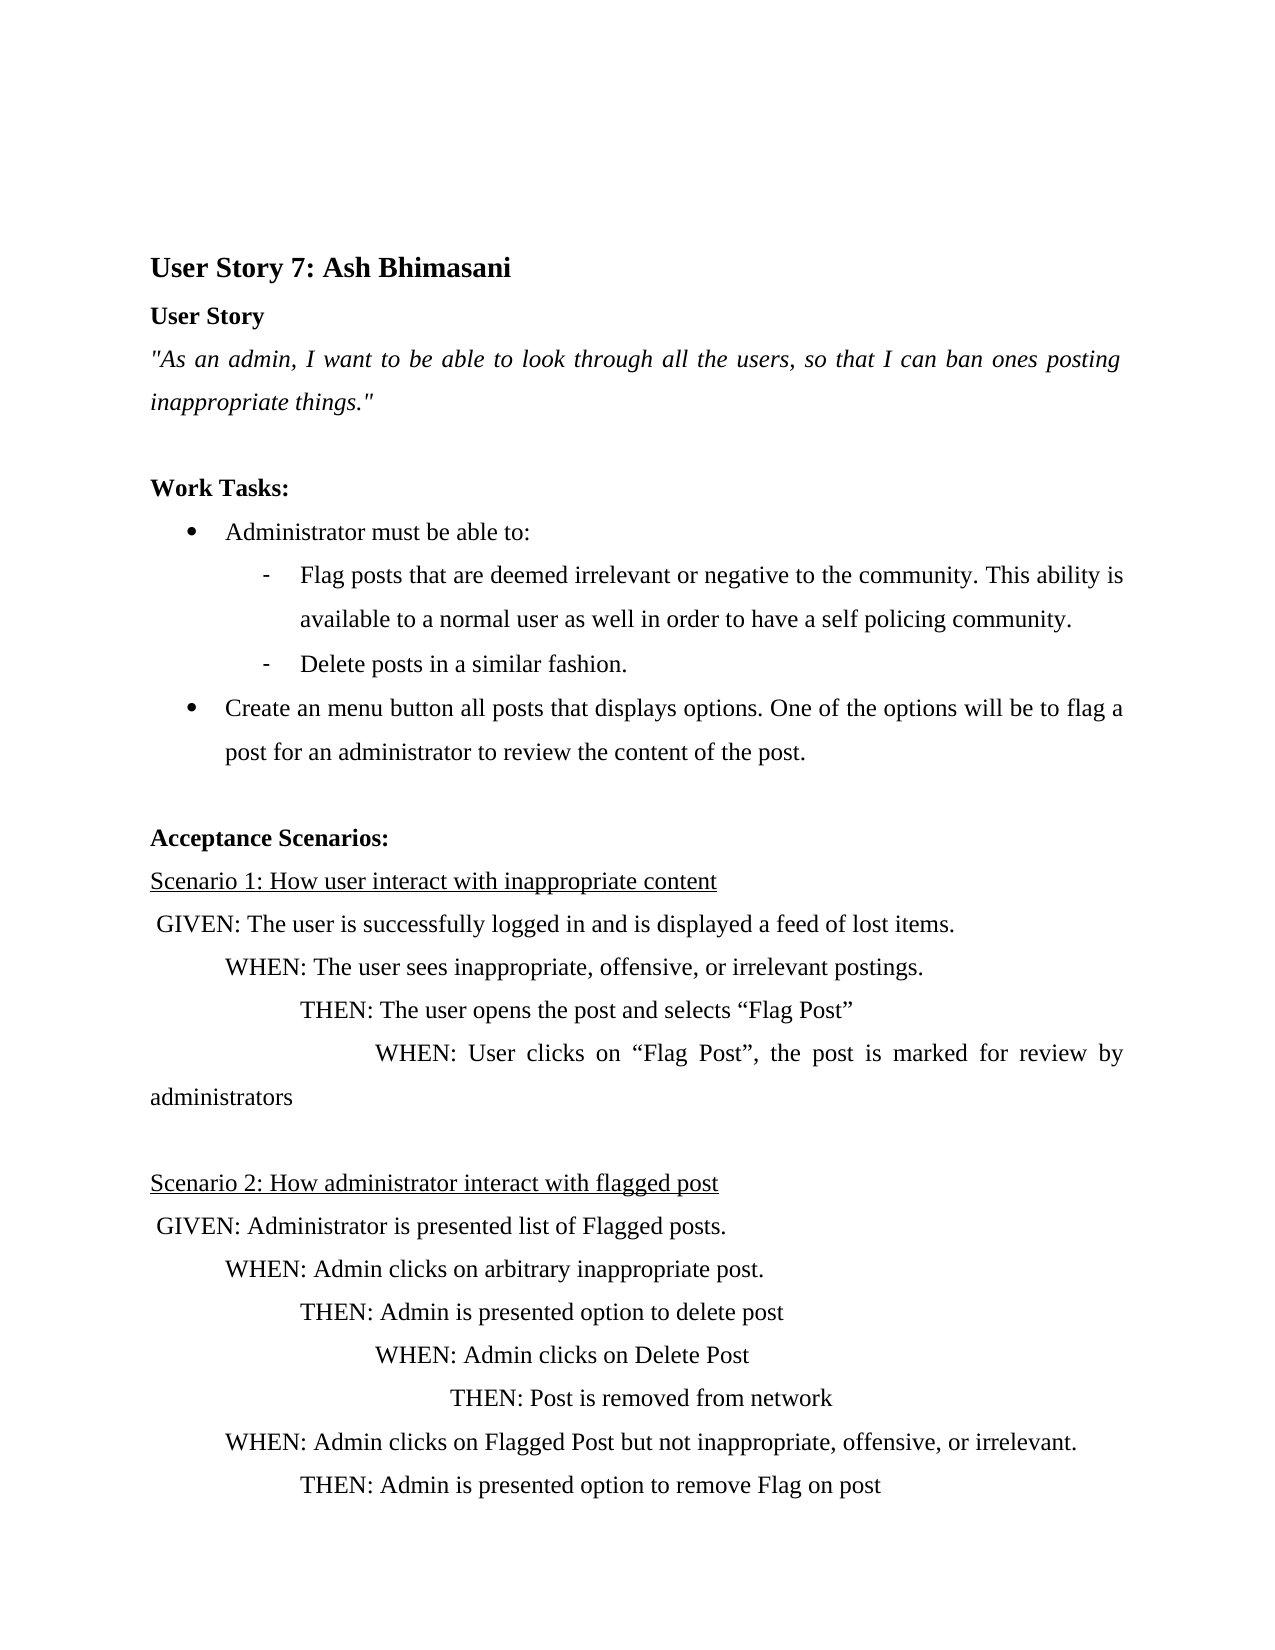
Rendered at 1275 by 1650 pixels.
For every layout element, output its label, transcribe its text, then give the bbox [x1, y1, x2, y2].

text "As an admin, I want to be able to look through all the users, so that I can ban ones posting inappropriate things." [150, 344, 1125, 416]
text WHEN: Admin clicks on Delete Post [300, 1340, 1125, 1369]
text Scenario 2: How administrator interact with flagged post [150, 1168, 1125, 1197]
text Scenario 1: How user interact with inappropriate content [150, 866, 1125, 895]
text GIVEN: The user is successfully logged in and is displayed a feed of lost items. [150, 909, 1125, 938]
text THEN: The user opens the post and selects “Flag Post” [150, 995, 1125, 1024]
list Create an menu button all posts that displays options. One of the options will be to flag a post for an administrator to review the content of the post. [187, 693, 1125, 765]
text THEN: Post is removed from network [375, 1383, 1125, 1412]
list Delete posts in a similar fashion. [262, 648, 1125, 678]
text Work Tasks: [150, 473, 1125, 502]
text Acceptance Scenarios: [150, 823, 1125, 852]
text THEN: Admin is presented option to remove Flag on post [225, 1470, 1125, 1498]
text User Story [150, 301, 1125, 330]
text WHEN: Admin clicks on arbitrary inappropriate post. [150, 1254, 1125, 1283]
text WHEN: The user sees inappropriate, offensive, or irrelevant postings. [150, 952, 1125, 981]
text WHEN: User clicks on “Flag Post”, the post is marked for review by administrators [150, 1038, 1125, 1110]
text WHEN: Admin clicks on Flagged Post but not inappropriate, offensive, or irrelevant. [150, 1427, 1125, 1455]
list Flag posts that are deemed irrelevant or negative to the community. This ability is available to a normal user as well in order to have a self policing community. [262, 560, 1125, 633]
text GIVEN: Administrator is presented list of Flagged posts. [150, 1211, 1125, 1240]
text THEN: Admin is presented option to delete post [225, 1297, 1125, 1326]
text User Story 7: Ash Bhimasani [150, 251, 1125, 284]
list Administrator must be able to: [187, 517, 1125, 545]
